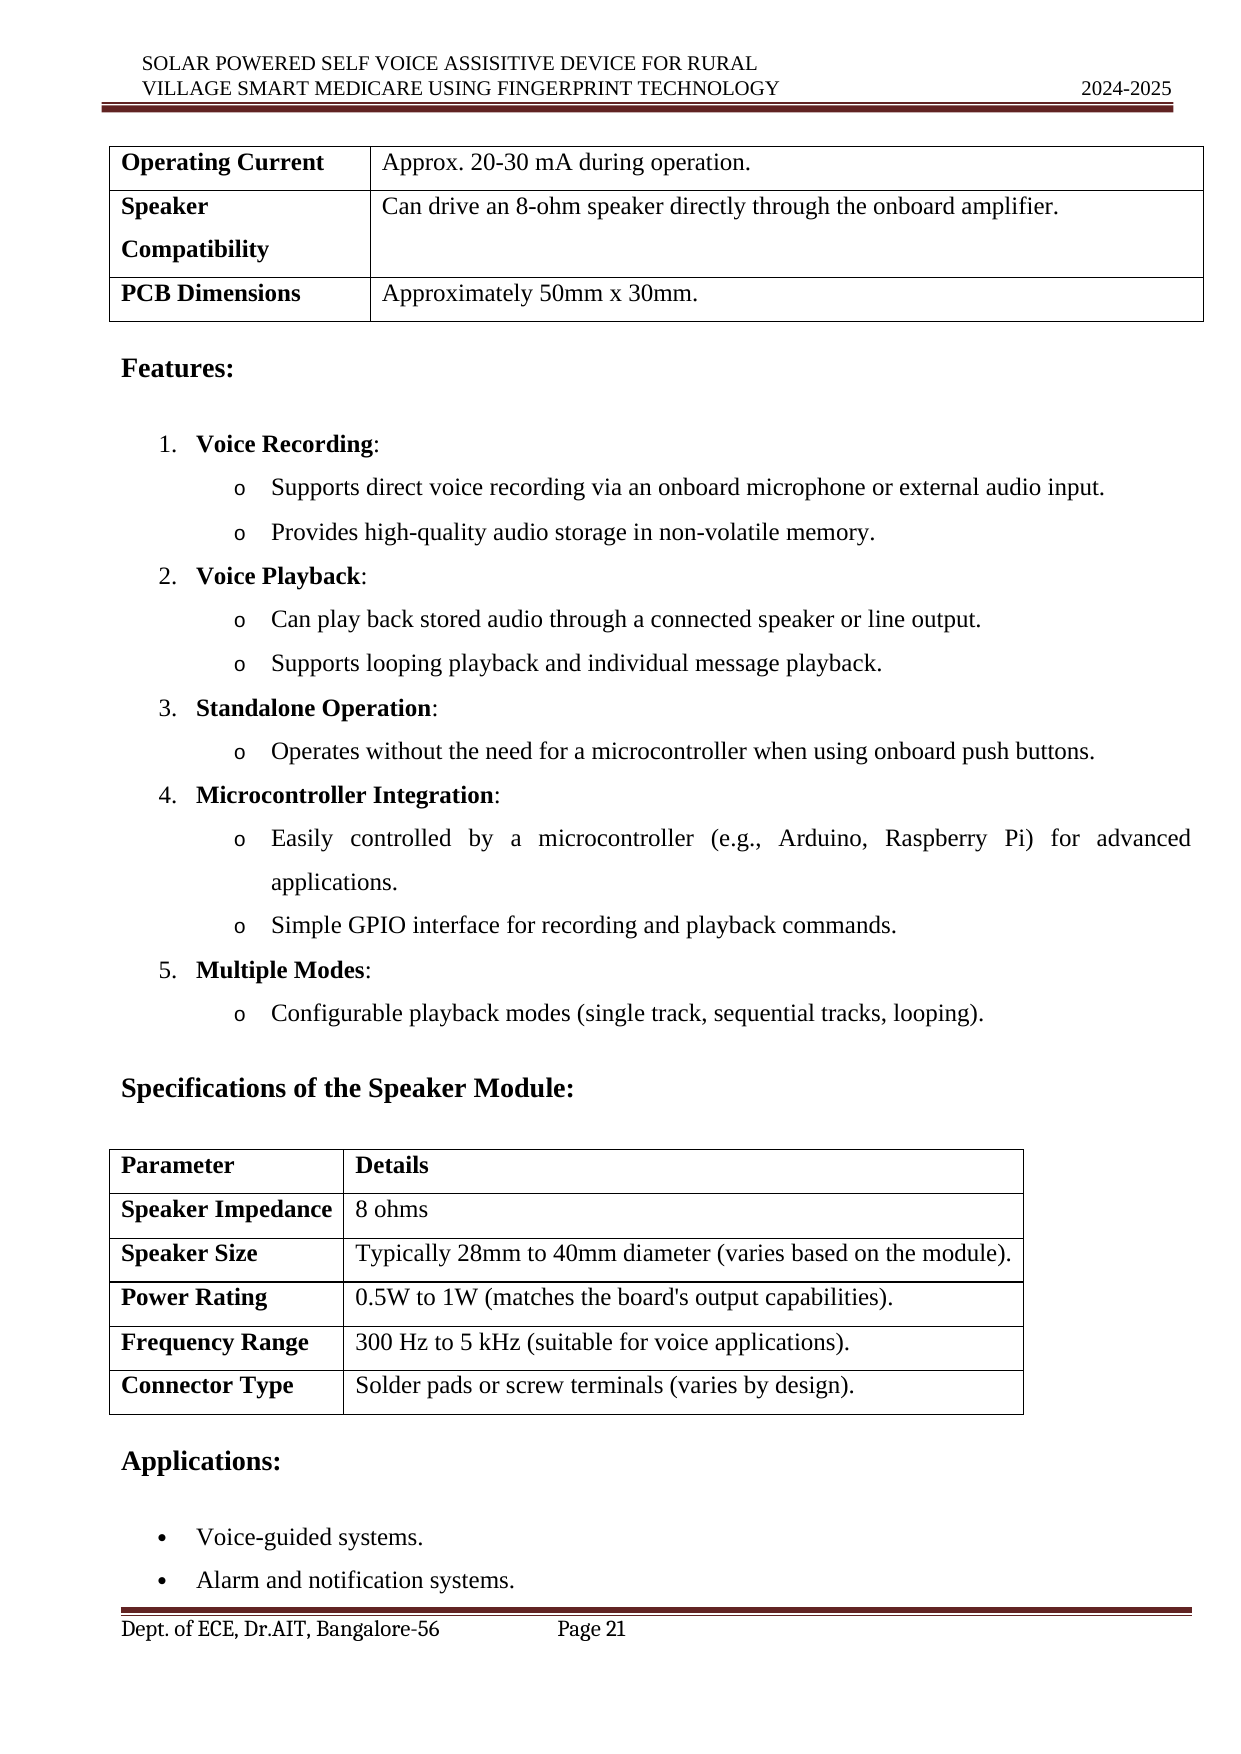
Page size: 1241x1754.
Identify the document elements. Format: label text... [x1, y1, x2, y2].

text Features: [121, 351, 1192, 384]
table_cell Connector Type [110, 1371, 343, 1414]
table_cell Power Rating [110, 1283, 343, 1326]
list Voice-guided systems. [158, 1522, 1192, 1550]
table_cell Can drive an 8-ohm speaker directly through the onboard amplifier. [371, 191, 1203, 277]
table_header Details [344, 1150, 1023, 1193]
list Supports looping playback and individual message playback. [233, 648, 1192, 678]
table_cell Approximately 50mm x 30mm. [371, 278, 1203, 321]
text Specifications of the Speaker Module: [121, 1072, 1192, 1104]
list Alarm and notification systems. [158, 1565, 1192, 1593]
list Operates without the need for a microcontroller when using onboard push buttons. [233, 736, 1192, 766]
list Supports direct voice recording via an onboard microphone or external audio input. [233, 472, 1192, 502]
table_cell Speaker Compatibility [110, 191, 370, 277]
table_cell Speaker Size [110, 1239, 343, 1281]
table_cell Typically 28mm to 40mm diameter (varies based on the module). [344, 1239, 1023, 1281]
list Simple GPIO interface for recording and playback commands. [233, 911, 1192, 940]
table_cell Operating Current [110, 147, 370, 190]
list Voice Recording: [158, 429, 1192, 458]
list Configurable playback modes (single track, sequential tracks, looping). [233, 998, 1192, 1028]
list Multiple Modes: [158, 955, 1192, 984]
table_cell Solder pads or screw terminals (varies by design). [344, 1371, 1023, 1414]
table_cell 300 Hz to 5 kHz (suitable for voice applications). [344, 1327, 1023, 1369]
list Voice Playback: [158, 561, 1192, 590]
table_cell 0.5W to 1W (matches the board's output capabilities). [344, 1283, 1023, 1326]
list Provides high-quality audio storage in non-volatile memory. [233, 517, 1192, 546]
table_cell 8 ohms [344, 1194, 1023, 1237]
list Easily controlled by a microcontroller (e.g., Arduino, Raspberry Pi) for advanced applications. [233, 823, 1192, 896]
table_cell PCB Dimensions [110, 278, 370, 321]
table_header Parameter [110, 1150, 343, 1193]
list Standalone Operation: [158, 693, 1192, 722]
list Can play back stored audio through a connected speaker or line output. [233, 604, 1192, 634]
text Applications: [121, 1444, 1192, 1476]
table_cell Approx. 20-30 mA during operation. [371, 147, 1203, 190]
table_cell Frequency Range [110, 1327, 343, 1369]
list Microcontroller Integration: [158, 780, 1192, 809]
table_cell Speaker Impedance [110, 1194, 343, 1237]
